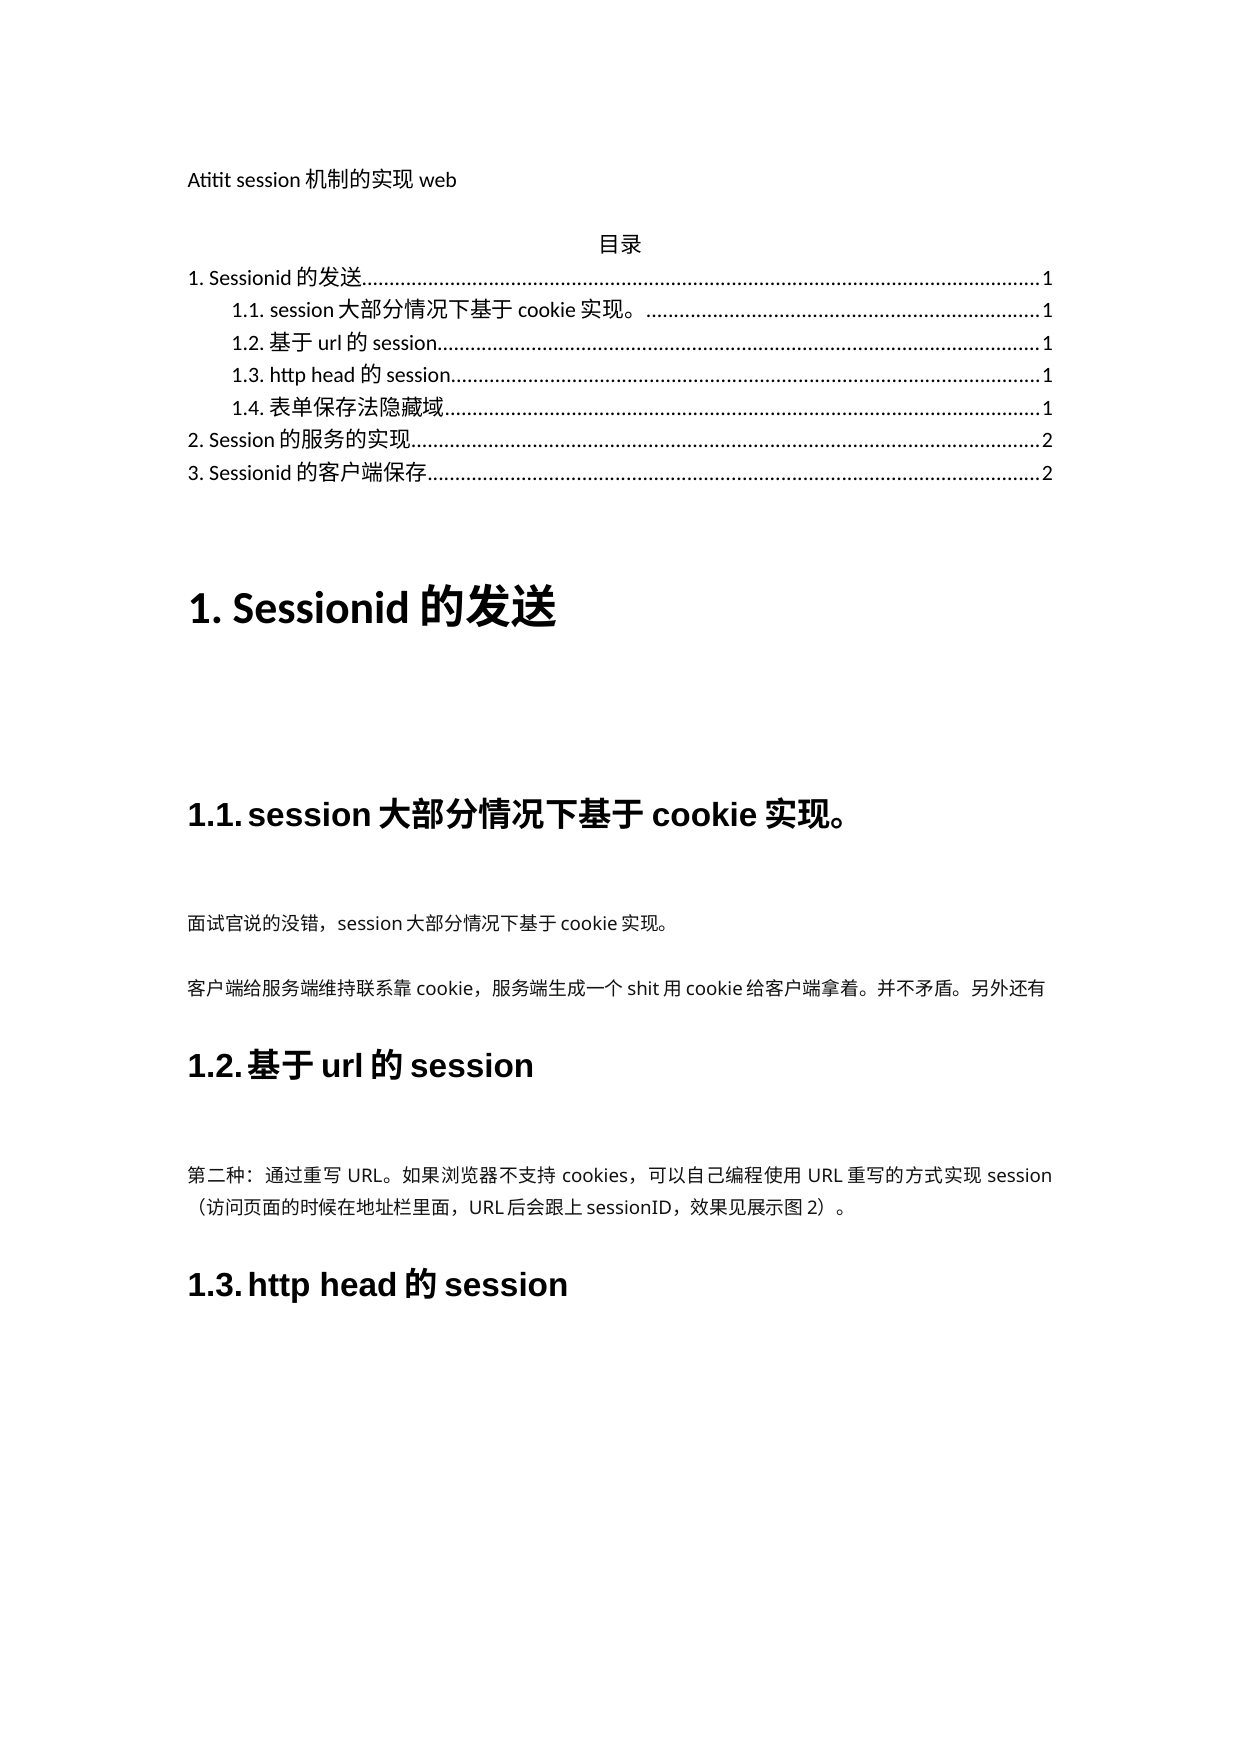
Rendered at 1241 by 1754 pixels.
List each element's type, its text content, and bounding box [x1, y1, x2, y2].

subtitle 基于url的session [187, 1031, 1053, 1096]
text Atitit session机制的实现web [187, 162, 1053, 194]
subtitle http head的session [187, 1250, 1053, 1315]
text 客户端给服务端维持联系靠cookie，服务端生成一个shit用cookie给客户端拿着。并不矛盾。另外还有 [187, 971, 1053, 1004]
subtitle session大部分情况下基于cookie实现。 [187, 779, 1053, 844]
subtitle Sessionid的发送 [187, 555, 1053, 652]
text 面试官说的没错，session大部分情况下基于cookie实现。 [187, 906, 1053, 939]
text 第二种：通过重写URL。如果浏览器不支持cookies，可以自己编程使用URL重写的方式实现session（访问页面的时候在地址栏里面，URL后会跟上sessionID，效果见展示图2）。 [187, 1158, 1053, 1223]
